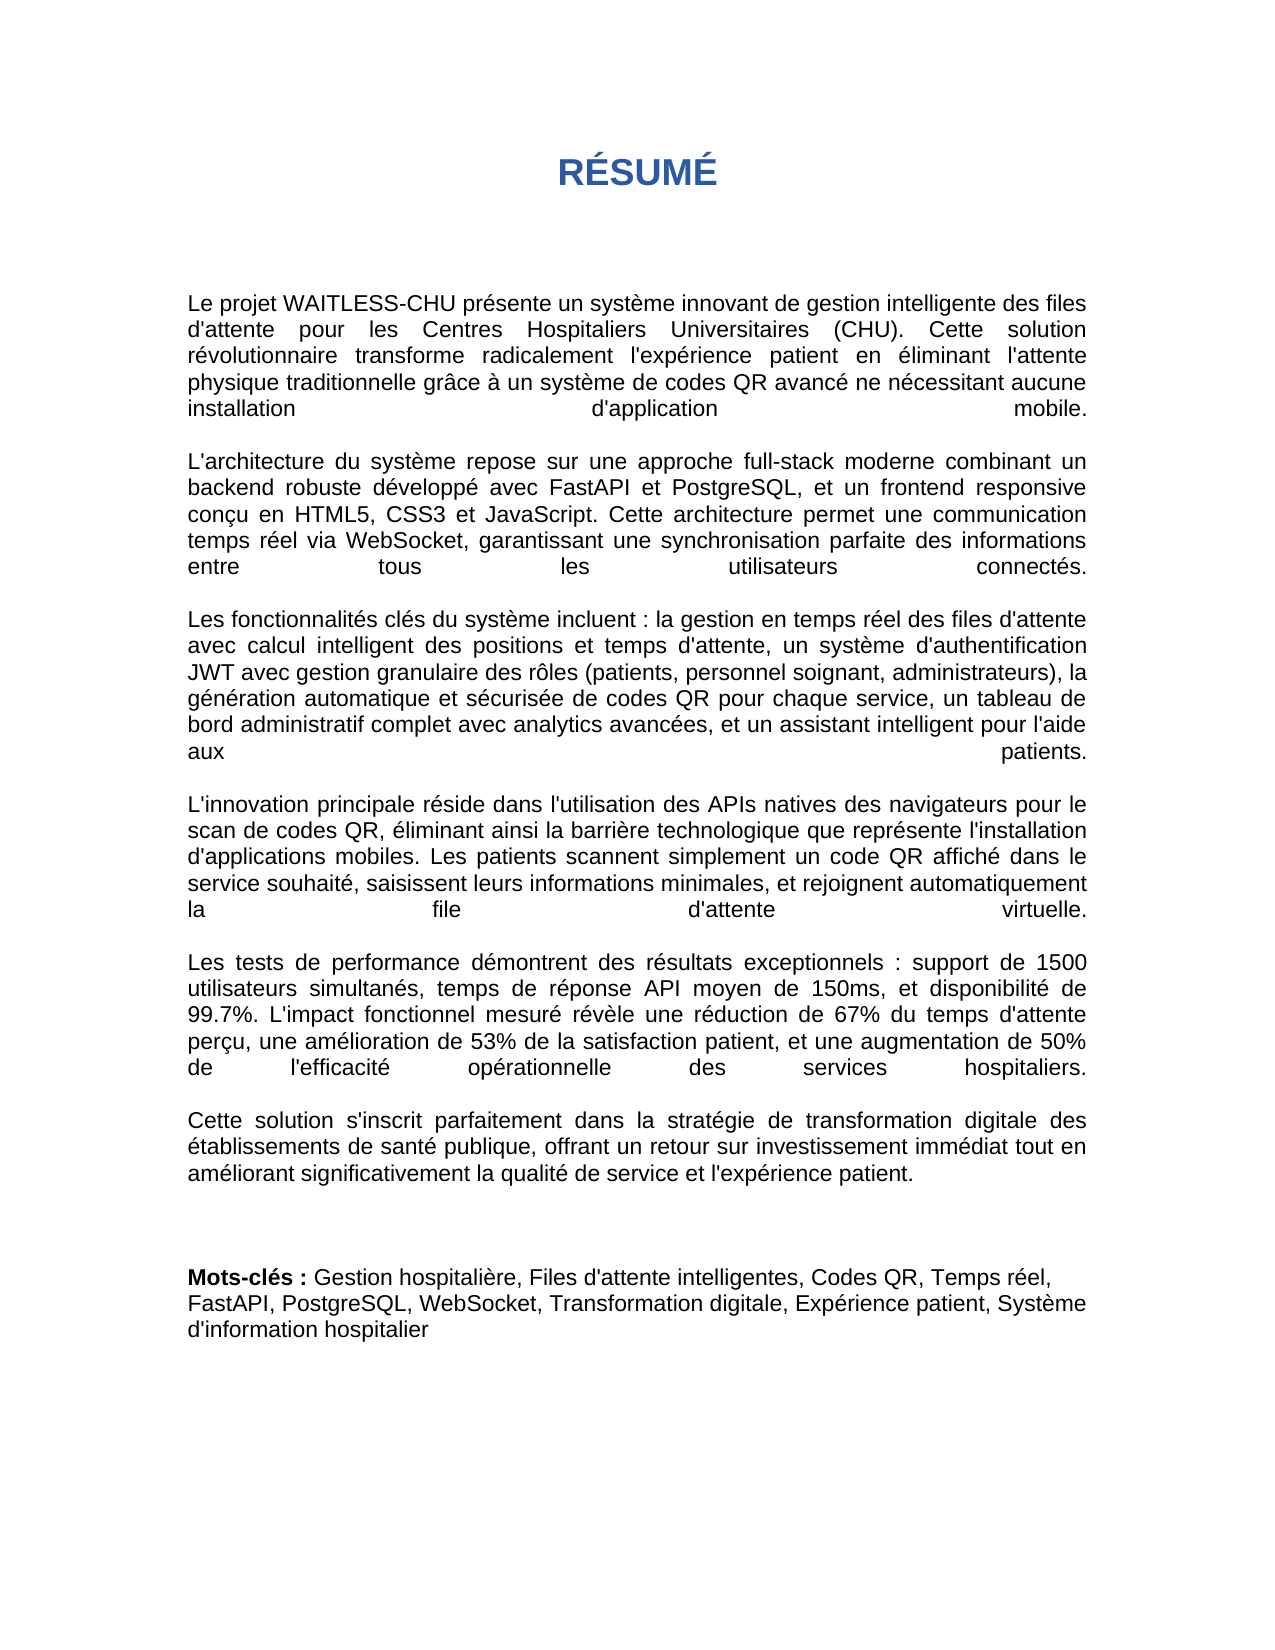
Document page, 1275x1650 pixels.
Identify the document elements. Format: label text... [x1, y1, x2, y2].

text Le projet WAITLESS-CHU présente un système innovant de gestion intelligente des files d'attente pour les Centres Hospitaliers Universitaires (CHU). Cette solution révolutionnaire transforme radicalement l'expérience patient en éliminant l'attente physique traditionnelle grâce à un système de codes QR avancé ne nécessitant aucune installation d'application mobile. L'architecture du système repose sur une approche full-stack moderne combinant un backend robuste développé avec FastAPI et PostgreSQL, et un frontend responsive conçu en HTML5, CSS3 et JavaScript. Cette architecture permet une communication temps réel via WebSocket, garantissant une synchronisation parfaite des informations entre tous les utilisateurs connectés. Les fonctionnalités clés du système incluent : la gestion en temps réel des files d'attente avec calcul intelligent des positions et temps d'attente, un système d'authentification JWT avec gestion granulaire des rôles (patients, personnel soignant, administrateurs), la génération automatique et sécurisée de codes QR pour chaque service, un tableau de bord administratif complet avec analytics avancées, et un assistant intelligent pour l'aide aux patients. L'innovation principale réside dans l'utilisation des APIs natives des navigateurs pour le scan de codes QR, éliminant ainsi la barrière technologique que représente l'installation d'applications mobiles. Les patients scannent simplement un code QR affiché dans le service souhaité, saisissent leurs informations minimales, et rejoignent automatiquement la file d'attente virtuelle. Les tests de performance démontrent des résultats exceptionnels : support de 1500 utilisateurs simultanés, temps de réponse API moyen de 150ms, et disponibilité de 99.7%. L'impact fonctionnel mesuré révèle une réduction de 67% du temps d'attente perçu, une amélioration de 53% de la satisfaction patient, et une augmentation de 50% de l'efficacité opérationnelle des services hospitaliers. Cette solution s'inscrit parfaitement dans la stratégie de transformation digitale des établissements de santé publique, offrant un retour sur investissement immédiat tout en améliorant significativement la qualité de service et l'expérience patient. [187, 290, 1087, 1186]
title RÉSUMÉ [187, 150, 1087, 193]
text Mots-clés : Gestion hospitalière, Files d'attente intelligentes, Codes QR, Temps réel, FastAPI, PostgreSQL, WebSocket, Transformation digitale, Expérience patient, Système d'information hospitalier [187, 1263, 1087, 1343]
